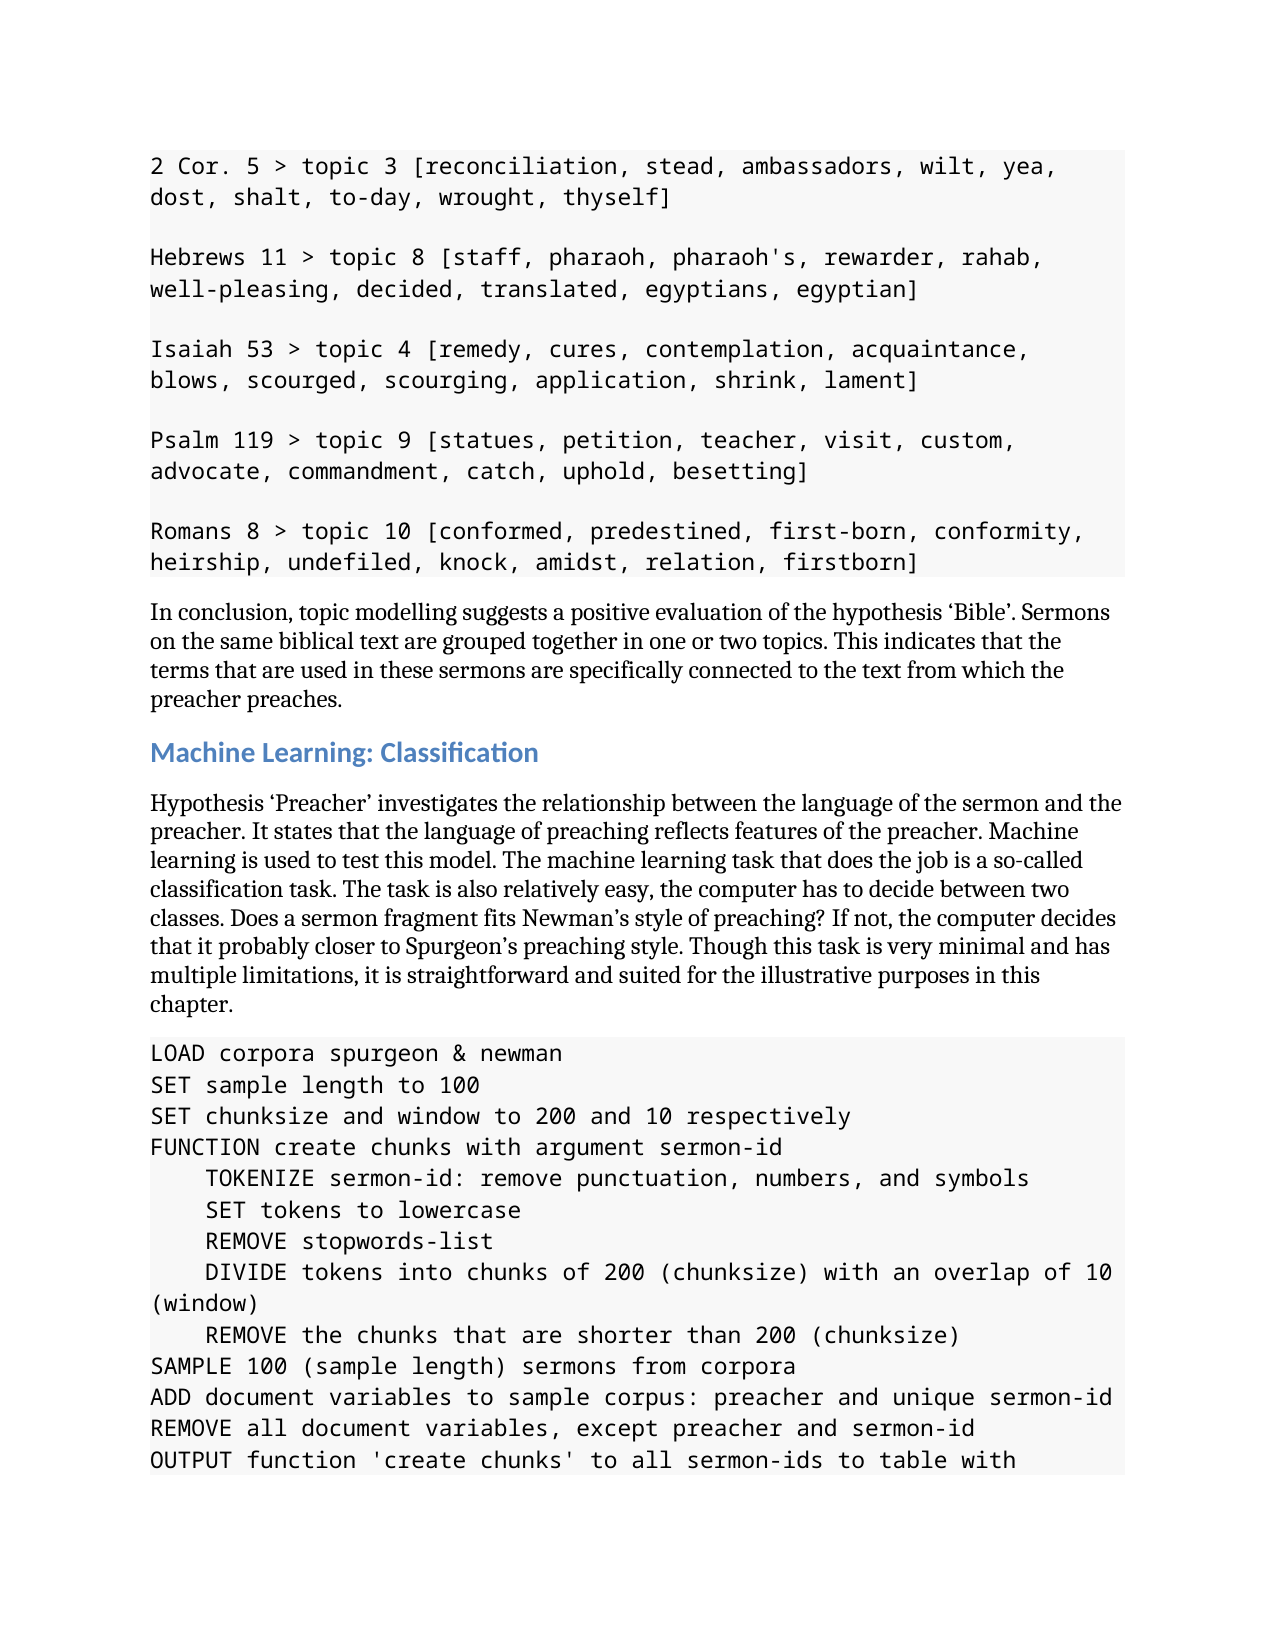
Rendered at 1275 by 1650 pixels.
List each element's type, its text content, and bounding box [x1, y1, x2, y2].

subtitle Machine Learning: Classification [150, 734, 1125, 770]
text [150, 1037, 1125, 1475]
text 2 Cor. 5 > topic 3 [reconciliation, stead, ambassadors, wilt, yea, dost, shalt, to-day, wrought, thyself] Hebrews 11 > topic 8 [staff, pharaoh, pharaoh's, rewarder, rahab, well-pleasing, decided, translated, egyptians, egyptian] Isaiah 53 > topic 4 [remedy, cures, contemplation, acquaintance, blows, scourged, scourging, application, shrink, lament] Psalm 119 > topic 9 [statues, petition, teacher, visit, custom, advocate, commandment, catch, uphold, besetting] Romans 8 > topic 10 [conformed, predestined, first-born, conformity, heirship, undefiled, knock, amidst, relation, firstborn] [150, 150, 1125, 577]
text In conclusion, topic modelling suggests a positive evaluation of the hypothesis ‘Bible’. Sermons on the same biblical text are grouped together in one or two topics. This indicates that the terms that are used in these sermons are specifically connected to the text from which the preacher preaches. [150, 598, 1125, 713]
text Hypothesis ‘Preacher’ investigates the relationship between the language of the sermon and the preacher. It states that the language of preaching reflects features of the preacher. Machine learning is used to test this model. The machine learning task that does the job is a so-called classification task. The task is also relatively easy, the computer has to decide between two classes. Does a sermon fragment fits Newman’s style of preaching? If not, the computer decides that it probably closer to Spurgeon’s preaching style. Though this task is very minimal and has multiple limitations, it is straightforward and suited for the illustrative purposes in this chapter. [150, 788, 1125, 1018]
